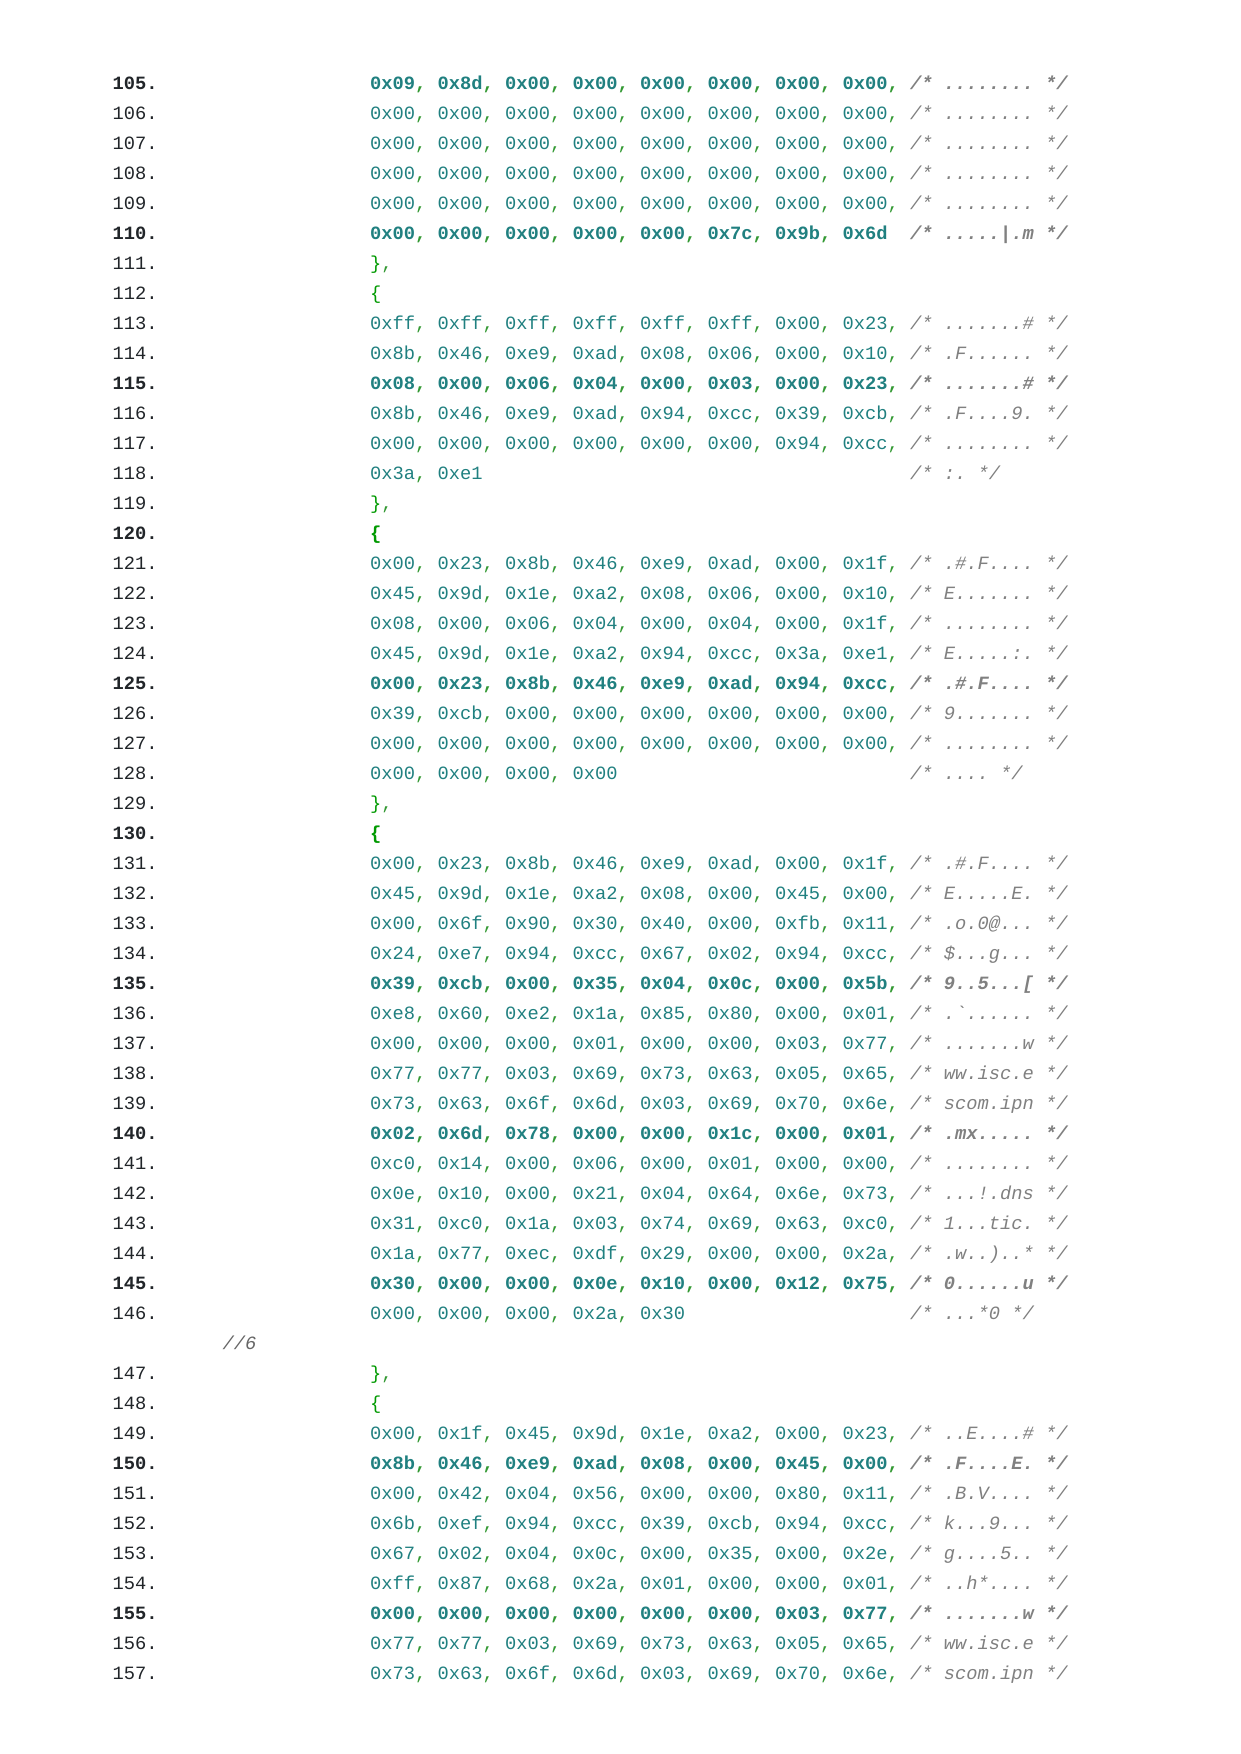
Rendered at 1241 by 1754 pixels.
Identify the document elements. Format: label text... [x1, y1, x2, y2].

list 0x45, 0x9d, 0x1e, 0xa2, 0x08, 0x06, 0x00, 0x10, /* E....... */ [112, 575, 1165, 605]
list 0x00, 0x1f, 0x45, 0x9d, 0x1e, 0xa2, 0x00, 0x23, /* ..E....# */ [112, 1415, 1165, 1445]
list 0x6b, 0xef, 0x94, 0xcc, 0x39, 0xcb, 0x94, 0xcc, /* k...9... */ [112, 1505, 1165, 1535]
list 0x8b, 0x46, 0xe9, 0xad, 0x08, 0x06, 0x00, 0x10, /* .F...... */ [112, 335, 1165, 365]
list 0x73, 0x63, 0x6f, 0x6d, 0x03, 0x69, 0x70, 0x6e, /* scom.ipn */ [112, 1085, 1165, 1115]
list 0x00, 0x00, 0x00, 0x2a, 0x30 /* ...*0 */ //6 [112, 1295, 1165, 1355]
list 0x77, 0x77, 0x03, 0x69, 0x73, 0x63, 0x05, 0x65, /* ww.isc.e */ [112, 1625, 1165, 1655]
list 0x00, 0x00, 0x00, 0x01, 0x00, 0x00, 0x03, 0x77, /* .......w */ [112, 1025, 1165, 1055]
list 0x67, 0x02, 0x04, 0x0c, 0x00, 0x35, 0x00, 0x2e, /* g....5.. */ [112, 1535, 1165, 1565]
list 0x00, 0x00, 0x00, 0x00, 0x00, 0x7c, 0x9b, 0x6d /* .....|.m */ [112, 215, 1165, 245]
list 0x00, 0x00, 0x00, 0x00, 0x00, 0x00, 0x00, 0x00, /* ........ */ [112, 125, 1165, 155]
list 0x00, 0x00, 0x00, 0x00, 0x00, 0x00, 0x00, 0x00, /* ........ */ [112, 185, 1165, 215]
list 0xc0, 0x14, 0x00, 0x06, 0x00, 0x01, 0x00, 0x00, /* ........ */ [112, 1145, 1165, 1175]
list 0x45, 0x9d, 0x1e, 0xa2, 0x94, 0xcc, 0x3a, 0xe1, /* E.....:. */ [112, 635, 1165, 665]
list { [112, 275, 1165, 305]
list 0x00, 0x00, 0x00, 0x00, 0x00, 0x00, 0x00, 0x00, /* ........ */ [112, 725, 1165, 755]
list 0xff, 0xff, 0xff, 0xff, 0xff, 0xff, 0x00, 0x23, /* .......# */ [112, 305, 1165, 335]
list 0x00, 0x00, 0x00, 0x00, 0x00, 0x00, 0x94, 0xcc, /* ........ */ [112, 425, 1165, 455]
list 0x24, 0xe7, 0x94, 0xcc, 0x67, 0x02, 0x94, 0xcc, /* $...g... */ [112, 935, 1165, 965]
list 0x77, 0x77, 0x03, 0x69, 0x73, 0x63, 0x05, 0x65, /* ww.isc.e */ [112, 1055, 1165, 1085]
list 0x00, 0x6f, 0x90, 0x30, 0x40, 0x00, 0xfb, 0x11, /* .o.0@... */ [112, 905, 1165, 935]
list 0xff, 0x87, 0x68, 0x2a, 0x01, 0x00, 0x00, 0x01, /* ..h*.... */ [112, 1565, 1165, 1595]
list 0x31, 0xc0, 0x1a, 0x03, 0x74, 0x69, 0x63, 0xc0, /* 1...tic. */ [112, 1205, 1165, 1235]
list 0x02, 0x6d, 0x78, 0x00, 0x00, 0x1c, 0x00, 0x01, /* .mx..... */ [112, 1115, 1165, 1145]
list 0x00, 0x23, 0x8b, 0x46, 0xe9, 0xad, 0x94, 0xcc, /* .#.F.... */ [112, 665, 1165, 695]
list 0x45, 0x9d, 0x1e, 0xa2, 0x08, 0x00, 0x45, 0x00, /* E.....E. */ [112, 875, 1165, 905]
list 0x30, 0x00, 0x00, 0x0e, 0x10, 0x00, 0x12, 0x75, /* 0......u */ [112, 1265, 1165, 1295]
list }, [112, 1355, 1165, 1385]
list 0x00, 0x00, 0x00, 0x00, 0x00, 0x00, 0x00, 0x00, /* ........ */ [112, 95, 1165, 125]
list 0x00, 0x23, 0x8b, 0x46, 0xe9, 0xad, 0x00, 0x1f, /* .#.F.... */ [112, 545, 1165, 575]
list 0x00, 0x23, 0x8b, 0x46, 0xe9, 0xad, 0x00, 0x1f, /* .#.F.... */ [112, 845, 1165, 875]
list 0x0e, 0x10, 0x00, 0x21, 0x04, 0x64, 0x6e, 0x73, /* ...!.dns */ [112, 1175, 1165, 1205]
list }, [112, 785, 1165, 815]
list 0x00, 0x00, 0x00, 0x00 /* .... */ [112, 755, 1165, 785]
list { [112, 815, 1165, 845]
list 0x39, 0xcb, 0x00, 0x00, 0x00, 0x00, 0x00, 0x00, /* 9....... */ [112, 695, 1165, 725]
list 0x8b, 0x46, 0xe9, 0xad, 0x08, 0x00, 0x45, 0x00, /* .F....E. */ [112, 1445, 1165, 1475]
list { [112, 1385, 1165, 1415]
list 0x3a, 0xe1 /* :. */ [112, 455, 1165, 485]
list }, [112, 485, 1165, 515]
list 0x00, 0x00, 0x00, 0x00, 0x00, 0x00, 0x03, 0x77, /* .......w */ [112, 1595, 1165, 1625]
list { [112, 515, 1165, 545]
list 0x09, 0x8d, 0x00, 0x00, 0x00, 0x00, 0x00, 0x00, /* ........ */ [112, 65, 1165, 95]
list 0xe8, 0x60, 0xe2, 0x1a, 0x85, 0x80, 0x00, 0x01, /* .`...... */ [112, 995, 1165, 1025]
list }, [112, 245, 1165, 275]
list 0x73, 0x63, 0x6f, 0x6d, 0x03, 0x69, 0x70, 0x6e, /* scom.ipn */ [112, 1655, 1165, 1685]
list 0x00, 0x42, 0x04, 0x56, 0x00, 0x00, 0x80, 0x11, /* .B.V.... */ [112, 1475, 1165, 1505]
list 0x8b, 0x46, 0xe9, 0xad, 0x94, 0xcc, 0x39, 0xcb, /* .F....9. */ [112, 395, 1165, 425]
list 0x00, 0x00, 0x00, 0x00, 0x00, 0x00, 0x00, 0x00, /* ........ */ [112, 155, 1165, 185]
list 0x08, 0x00, 0x06, 0x04, 0x00, 0x04, 0x00, 0x1f, /* ........ */ [112, 605, 1165, 635]
list 0x1a, 0x77, 0xec, 0xdf, 0x29, 0x00, 0x00, 0x2a, /* .w..)..* */ [112, 1235, 1165, 1265]
list 0x39, 0xcb, 0x00, 0x35, 0x04, 0x0c, 0x00, 0x5b, /* 9..5...[ */ [112, 965, 1165, 995]
list 0x08, 0x00, 0x06, 0x04, 0x00, 0x03, 0x00, 0x23, /* .......# */ [112, 365, 1165, 395]
